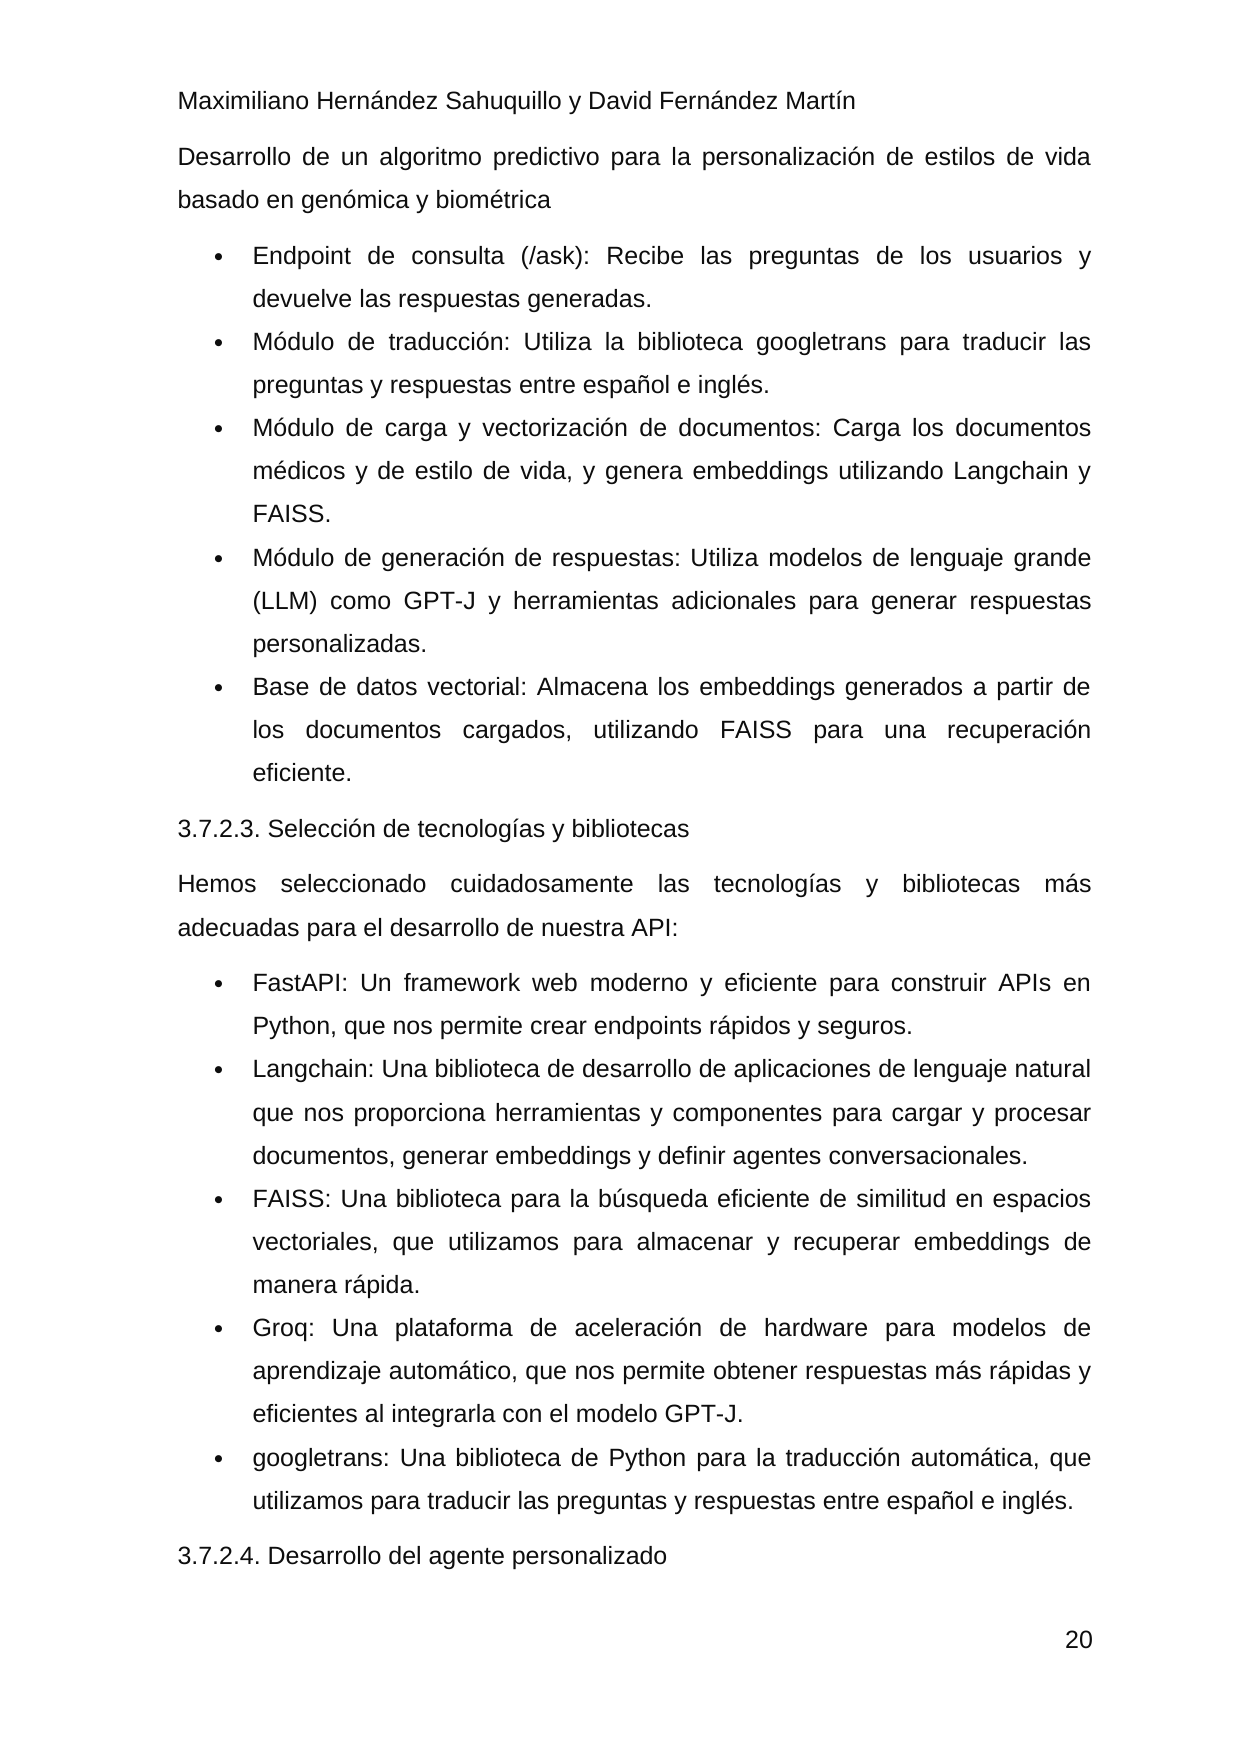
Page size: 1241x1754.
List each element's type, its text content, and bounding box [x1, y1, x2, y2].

list Base de datos vectorial: Almacena los embeddings generados a partir de los documentos cargados, utilizando FAISS para una recuperación eficiente. [215, 672, 1093, 787]
text Hemos seleccionado cuidadosamente las tecnologías y bibliotecas más adecuadas para el desarrollo de nuestra API: [177, 869, 1093, 941]
list Módulo de carga y vectorización de documentos: Carga los documentos médicos y de estilo de vida, y genera embeddings utilizando Langchain y FAISS. [215, 413, 1093, 528]
list Endpoint de consulta (/ask): Recibe las preguntas de los usuarios y devuelve las respuestas generadas. [215, 241, 1093, 312]
text 3.7.2.4. Desarrollo del agente personalizado [177, 1541, 1093, 1570]
list Módulo de generación de respuestas: Utiliza modelos de lenguaje grande (LLM) como GPT-J y herramientas adicionales para generar respuestas personalizadas. [215, 542, 1093, 657]
list googletrans: Una biblioteca de Python para la traducción automática, que utilizamos para traducir las preguntas y respuestas entre español e inglés. [215, 1442, 1093, 1514]
list FAISS: Una biblioteca para la búsqueda eficiente de similitud en espacios vectoriales, que utilizamos para almacenar y recuperar embeddings de manera rápida. [215, 1184, 1093, 1299]
list Langchain: Una biblioteca de desarrollo de aplicaciones de lenguaje natural que nos proporciona herramientas y componentes para cargar y procesar documentos, generar embeddings y definir agentes conversacionales. [215, 1054, 1093, 1169]
text 3.7.2.3. Selección de tecnologías y bibliotecas [177, 814, 1093, 842]
list Módulo de traducción: Utiliza la biblioteca googletrans para traducir las preguntas y respuestas entre español e inglés. [215, 327, 1093, 399]
list Groq: Una plataforma de aceleración de hardware para modelos de aprendizaje automático, que nos permite obtener respuestas más rápidas y eficientes al integrarla con el modelo GPT-J. [215, 1313, 1093, 1428]
list FastAPI: Un framework web moderno y eficiente para construir APIs en Python, que nos permite crear endpoints rápidos y seguros. [215, 968, 1093, 1040]
